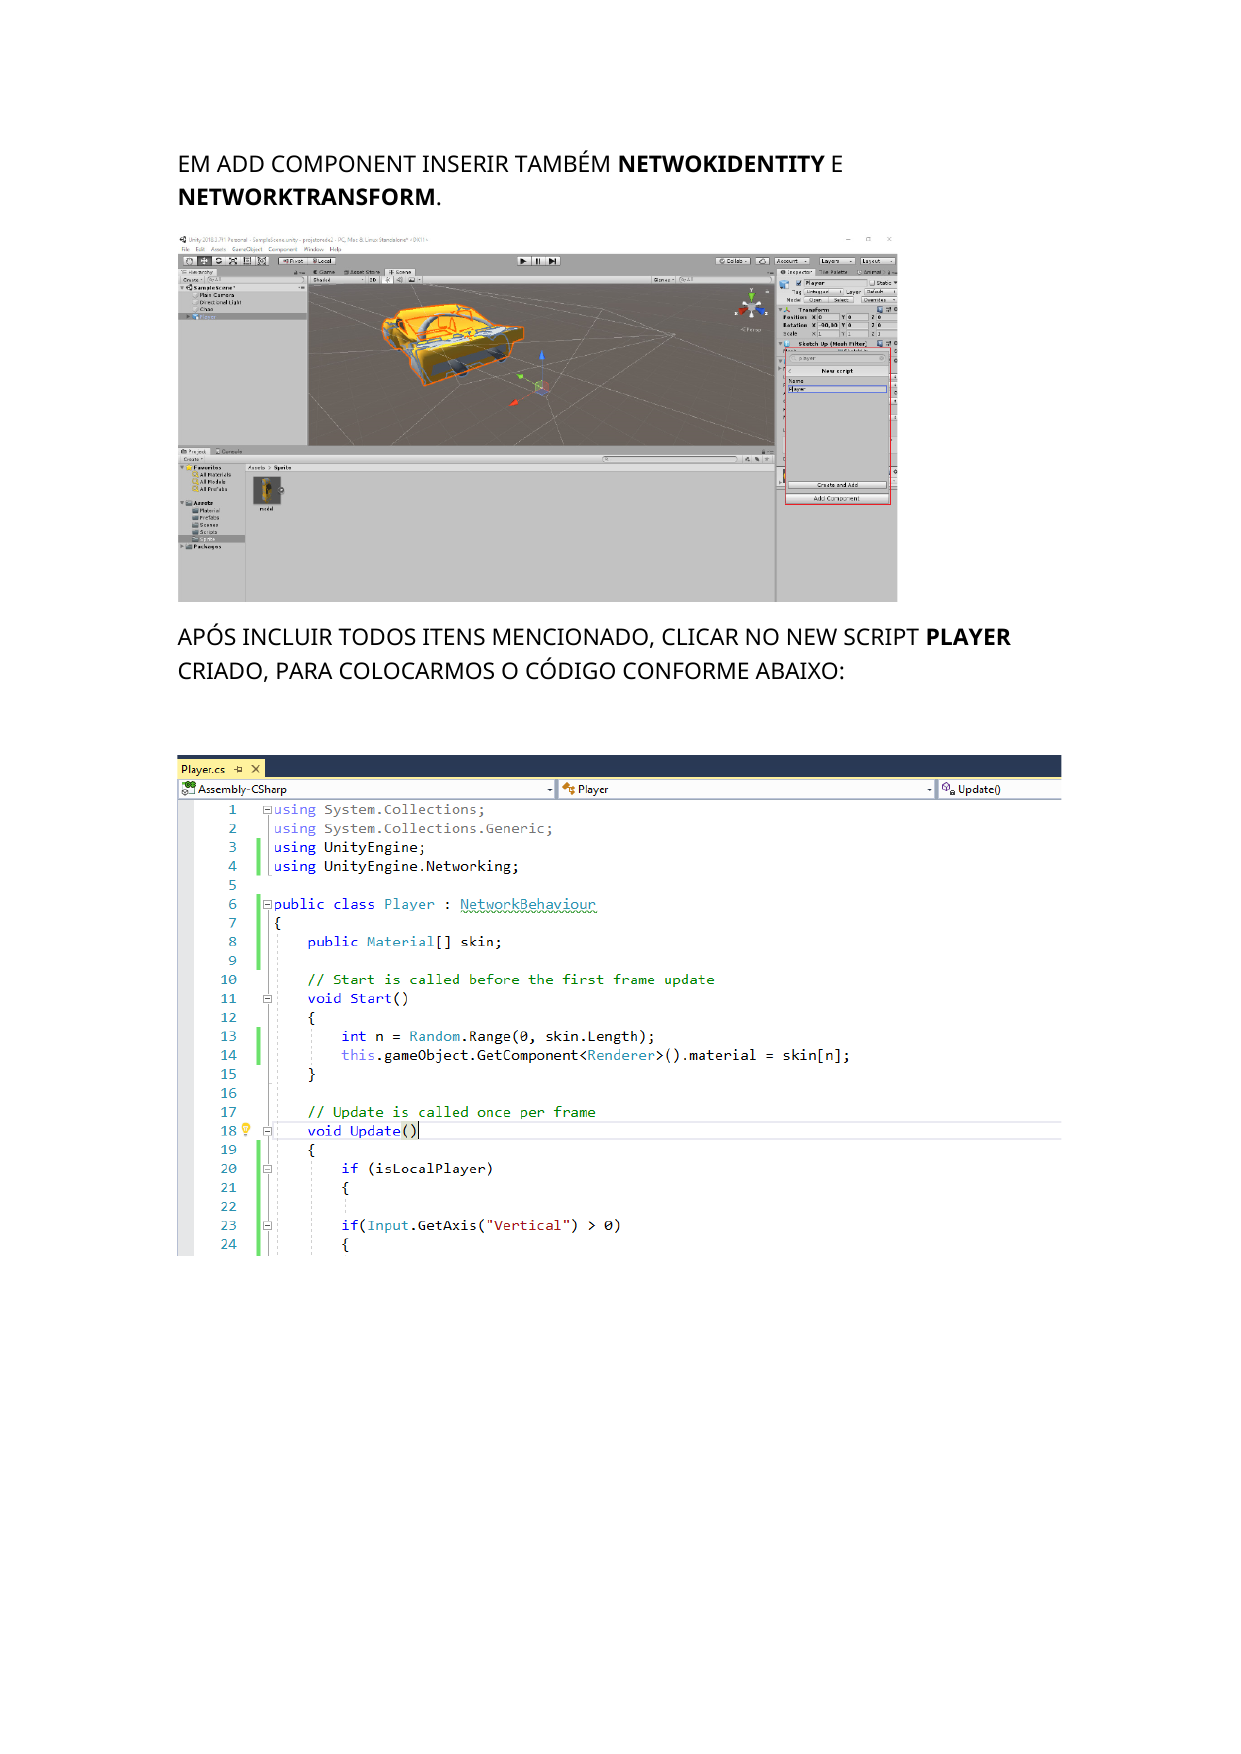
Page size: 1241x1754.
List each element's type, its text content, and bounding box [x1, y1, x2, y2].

picture [177, 755, 1062, 1256]
text APÓS INCLUIR TODOS ITENS MENCIONADO, CLICAR NO NEW SCRIPT PLAYER CRIADO, PARA COLOCARMOS O CÓDIGO CONFORME ABAIXO: [177, 621, 1063, 686]
picture [177, 231, 898, 602]
text EM ADD COMPONENT INSERIR TAMBÉM NETWOKIDENTITY E NETWORKTRANSFORM. [177, 148, 1063, 213]
